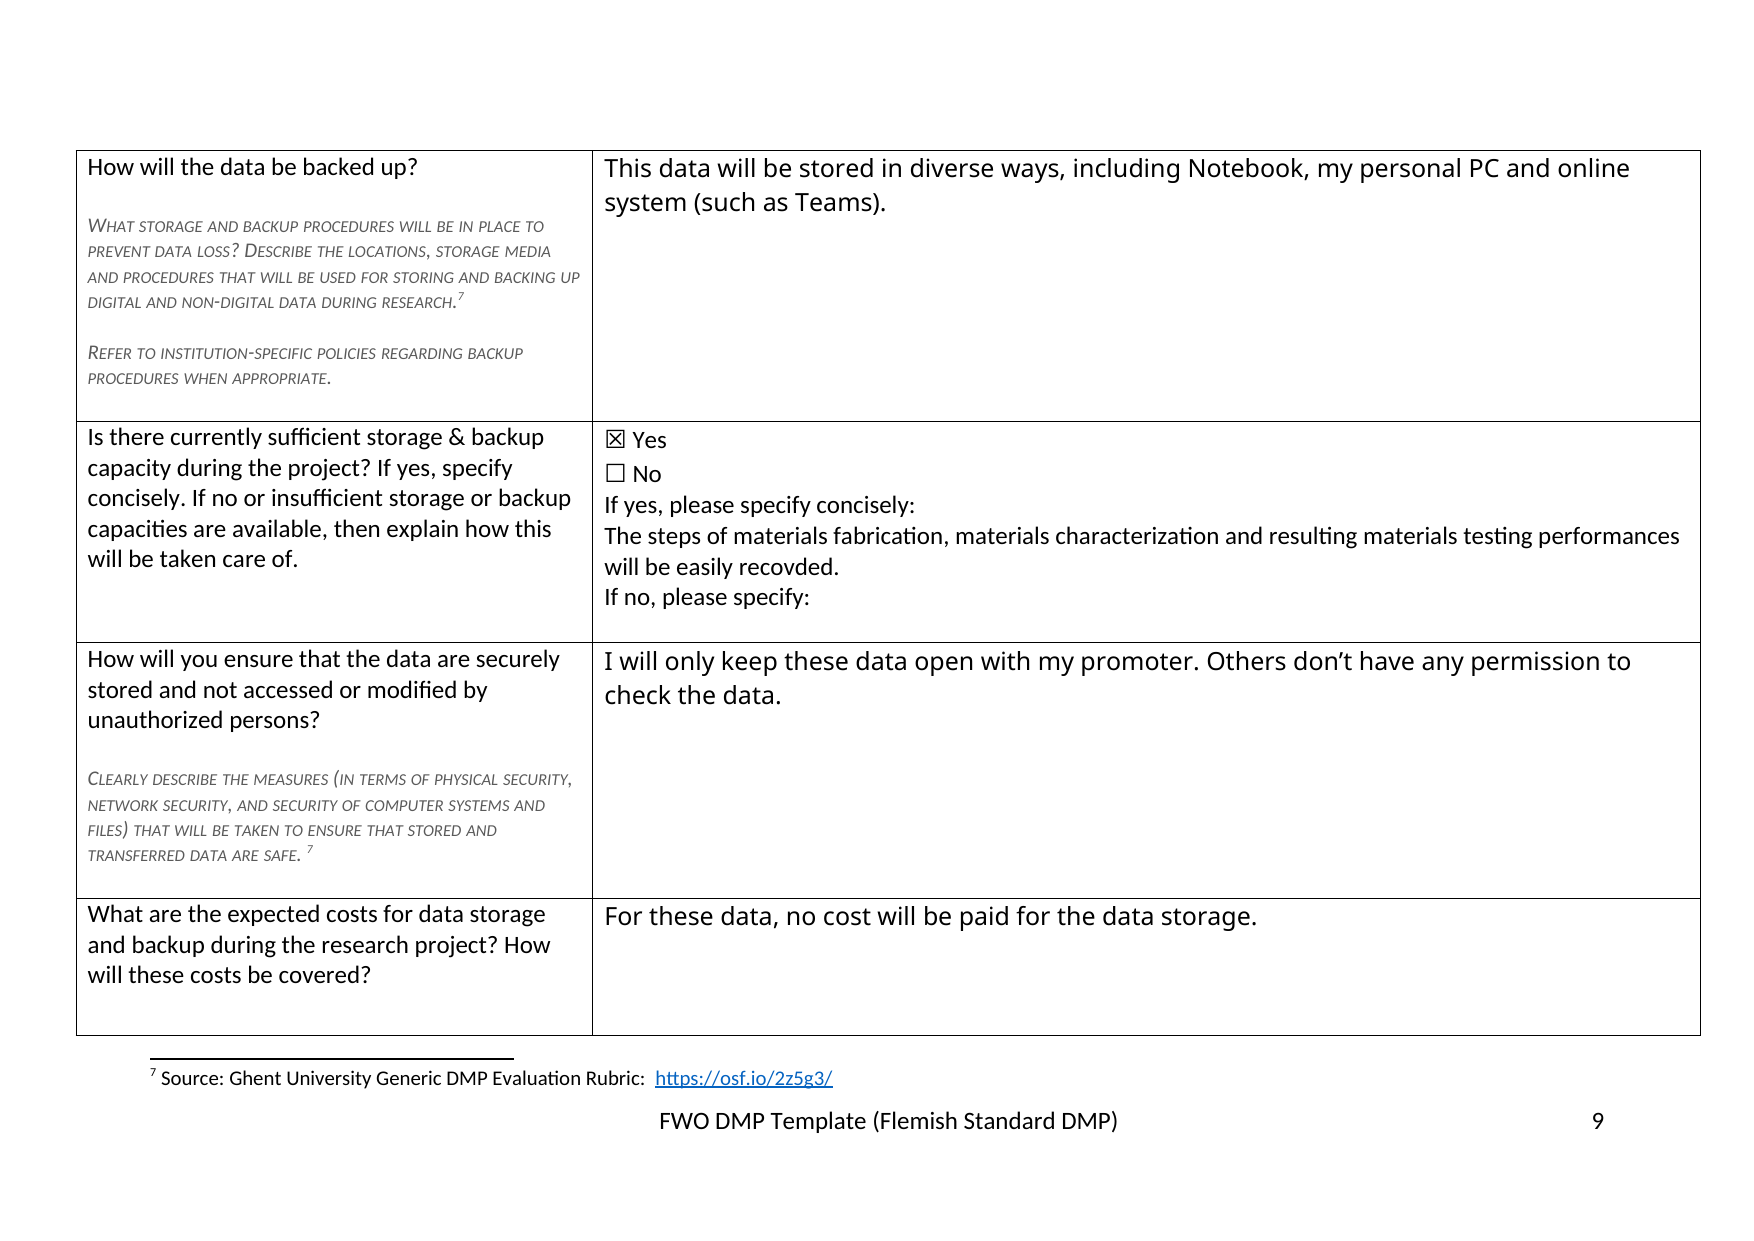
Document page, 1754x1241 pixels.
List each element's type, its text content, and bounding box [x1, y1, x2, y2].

table_cell How will the data be backed up? What storage and backup procedures will be in place to prevent data loss? Describe the locations, storage media and procedures that will be used for storing and backing up digital and non-digital data during research. Refer to institution-specific policies regarding backup procedures when appropriate. [77, 151, 592, 421]
table_cell For these data, no cost will be paid for the data storage. [593, 899, 1700, 1035]
table_cell Yes No If yes, please specify concisely: The steps of materials fabrication, materials characterization and resulting materials testing performances will be easily recovded. If no, please specify: [593, 422, 1700, 642]
table_cell What are the expected costs for data storage and backup during the research project? How will these costs be covered? [77, 899, 592, 1035]
table_cell How will you ensure that the data are securely stored and not accessed or modified by unauthorized persons? Clearly describe the measures (in terms of physical security, network security, and security of computer systems and files) that will be taken to ensure that stored and transferred data are safe. 7 [77, 643, 592, 898]
table_cell Is there currently sufficient storage & backup capacity during the project? If yes, specify concisely. If no or insufficient storage or backup capacities are available, then explain how this will be taken care of. [77, 422, 592, 642]
table_cell I will only keep these data open with my promoter. Others don’t have any permission to check the data. [593, 643, 1700, 898]
table_cell This data will be stored in diverse ways, including Notebook, my personal PC and online system (such as Teams). [593, 151, 1700, 421]
